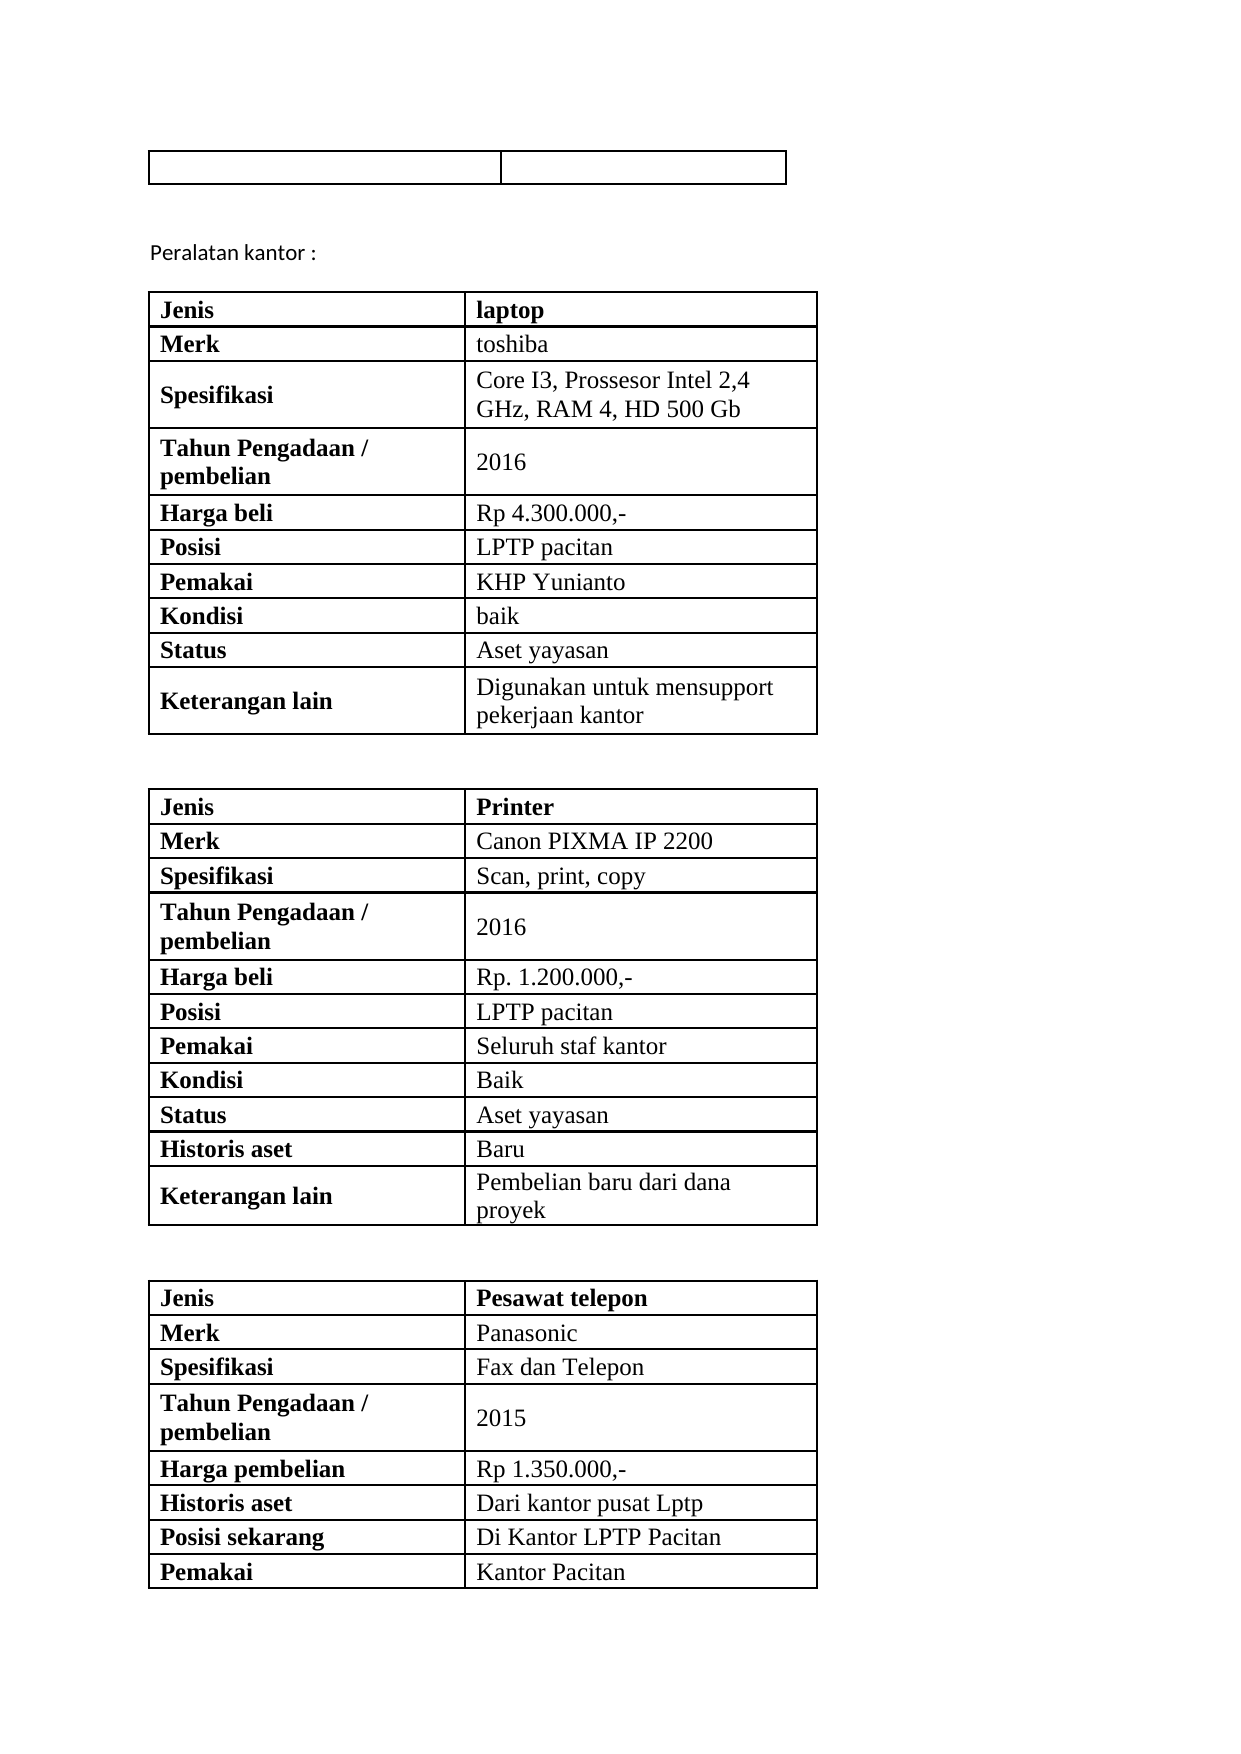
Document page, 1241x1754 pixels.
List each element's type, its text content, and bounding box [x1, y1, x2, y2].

table_cell LPTP pacitan [466, 995, 816, 1027]
table_header Jenis [150, 293, 464, 325]
table_cell Kondisi [150, 599, 464, 632]
table_cell Historis aset [150, 1133, 464, 1165]
table_cell Spesifikasi [150, 859, 464, 891]
table_cell Canon PIXMA IP 2200 [466, 825, 816, 857]
table_cell Di Kantor LPTP Pacitan [466, 1521, 816, 1553]
table_cell Spesifikasi [150, 1350, 464, 1383]
table_cell Aset yayasan [466, 634, 816, 666]
table_cell KHP Yunianto [466, 565, 816, 597]
table_header Printer [466, 790, 816, 823]
table_cell Pemakai [150, 1029, 464, 1062]
table_cell Harga beli [150, 961, 464, 993]
table_cell Scan, print, copy [466, 859, 816, 891]
table_cell 2016 [466, 894, 816, 958]
table_cell Tahun Pengadaan / pembelian [150, 429, 464, 494]
table_cell Merk [150, 825, 464, 857]
table_cell toshiba [466, 328, 816, 360]
table_cell 2015 [466, 1385, 816, 1450]
table_cell Kondisi [150, 1064, 464, 1096]
table_cell Aset yayasan [466, 1098, 816, 1130]
table_cell Baru [466, 1133, 816, 1165]
table_cell Rp 1.350.000,- [466, 1452, 816, 1484]
table_cell Core I3, Prossesor Intel 2,4 GHz, RAM 4, HD 500 Gb [466, 362, 816, 427]
table_cell Dari kantor pusat Lptp [466, 1486, 816, 1518]
table_cell Merk [150, 328, 464, 360]
table_cell Posisi [150, 995, 464, 1027]
table_cell 2016 [466, 429, 816, 494]
table_cell Harga beli [150, 496, 464, 528]
table_cell Posisi [150, 531, 464, 563]
table_cell Keterangan lain [150, 668, 464, 733]
table_cell Status [150, 634, 464, 666]
table_header Pesawat telepon [466, 1282, 816, 1314]
table_cell Tahun Pengadaan / pembelian [150, 1385, 464, 1450]
table_cell Rp. 1.200.000,- [466, 961, 816, 993]
table_header Jenis [150, 1282, 464, 1314]
table_header laptop [466, 293, 816, 325]
table_cell Spesifikasi [150, 362, 464, 427]
table_cell Tahun Pengadaan / pembelian [150, 894, 464, 958]
table_cell Status [150, 1098, 464, 1130]
table_cell Pembelian baru dari dana proyek [466, 1167, 816, 1224]
table_cell Baik [466, 1064, 816, 1096]
table_cell baik [466, 599, 816, 632]
table_cell Keterangan lain [150, 1167, 464, 1224]
table_cell LPTP pacitan [466, 531, 816, 563]
table_cell Merk [150, 1316, 464, 1348]
table_cell Historis aset [150, 1486, 464, 1518]
table_cell Panasonic [466, 1316, 816, 1348]
table_cell Seluruh staf kantor [466, 1029, 816, 1062]
table_cell Digunakan untuk mensupport pekerjaan kantor [466, 668, 816, 733]
table_cell Rp 4.300.000,- [466, 496, 816, 528]
table_cell Pemakai [150, 1555, 464, 1587]
table_cell Kantor Pacitan [466, 1555, 816, 1587]
text Peralatan kantor : [150, 238, 1090, 266]
table_cell Posisi sekarang [150, 1521, 464, 1553]
table_cell Harga pembelian [150, 1452, 464, 1484]
table_cell Fax dan Telepon [466, 1350, 816, 1383]
table_header Jenis [150, 790, 464, 823]
table_cell Pemakai [150, 565, 464, 597]
